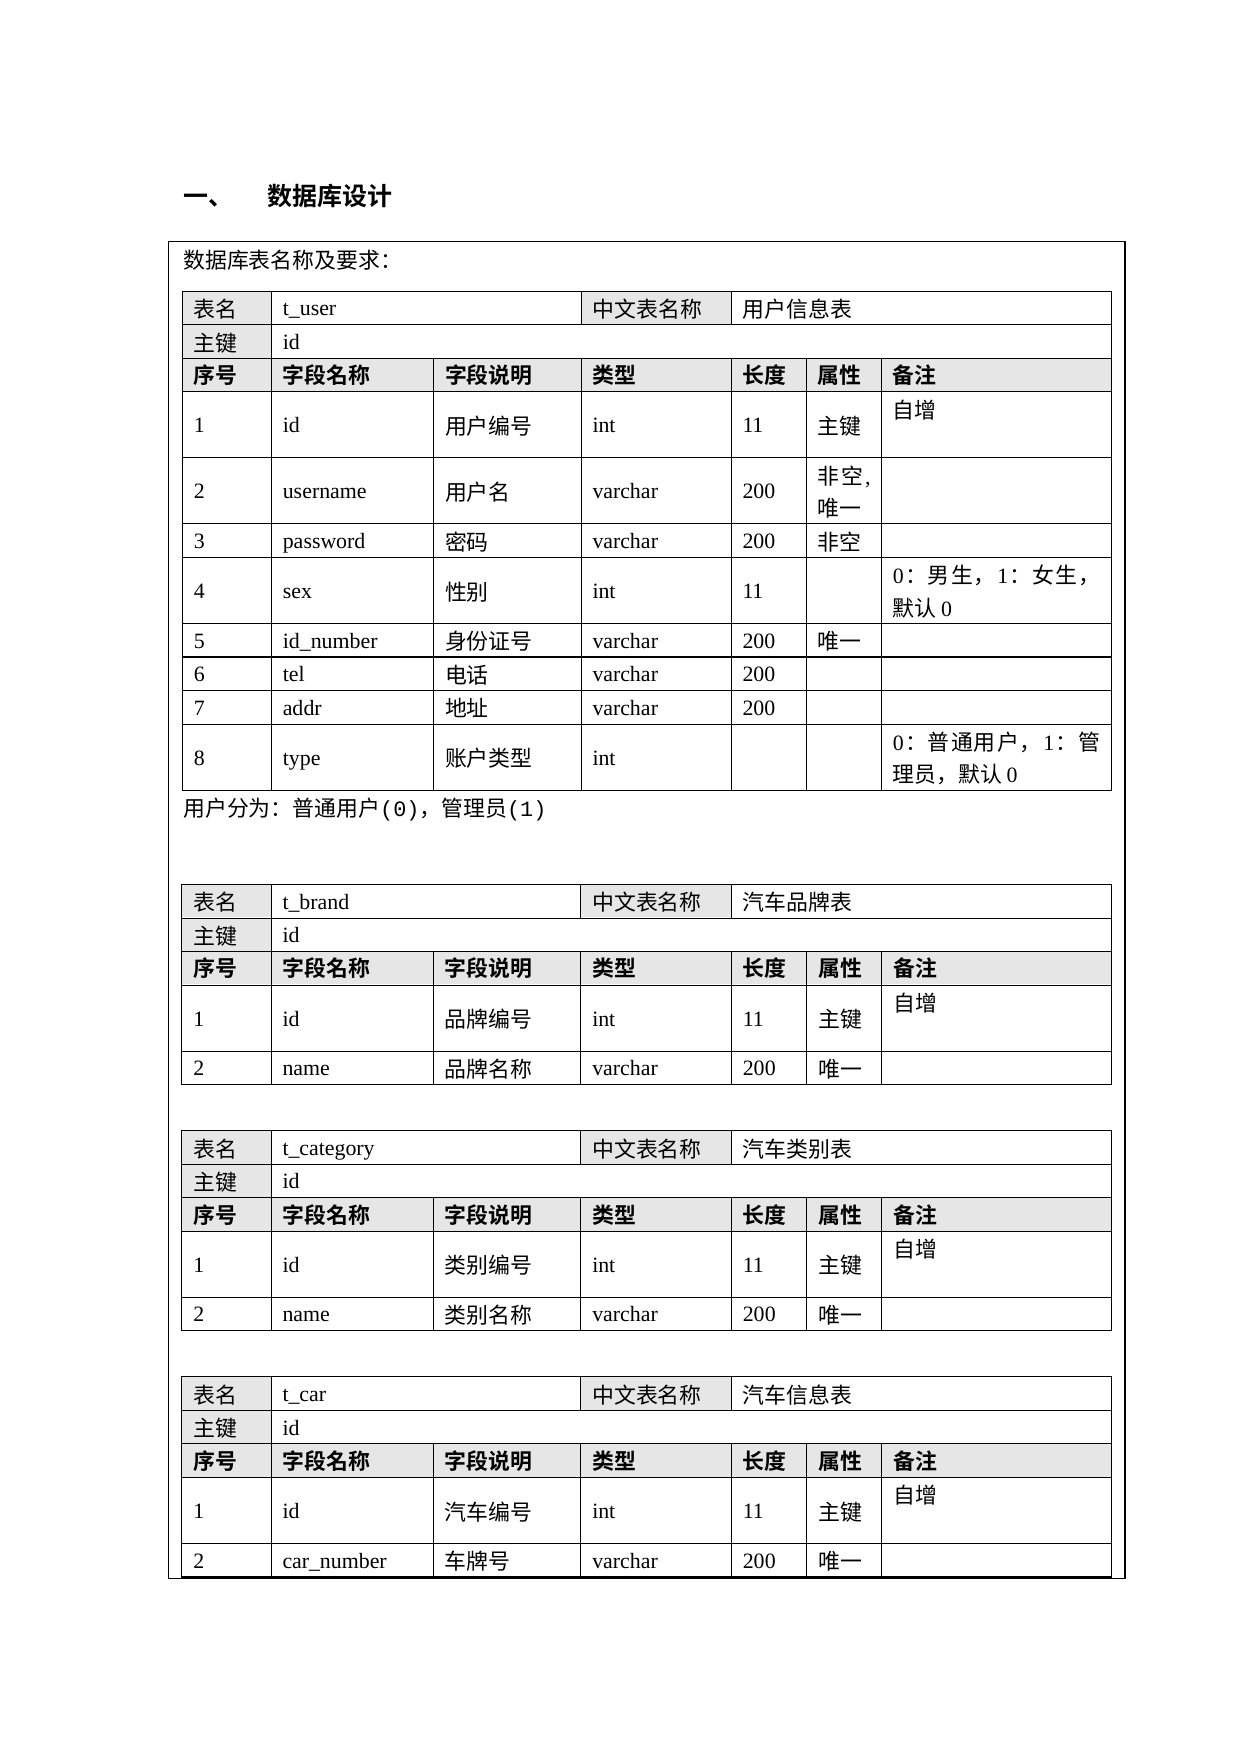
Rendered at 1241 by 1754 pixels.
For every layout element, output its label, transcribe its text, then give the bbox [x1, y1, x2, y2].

table_header 数据库设计 [169, 162, 1125, 241]
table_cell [169, 242, 1124, 1577]
